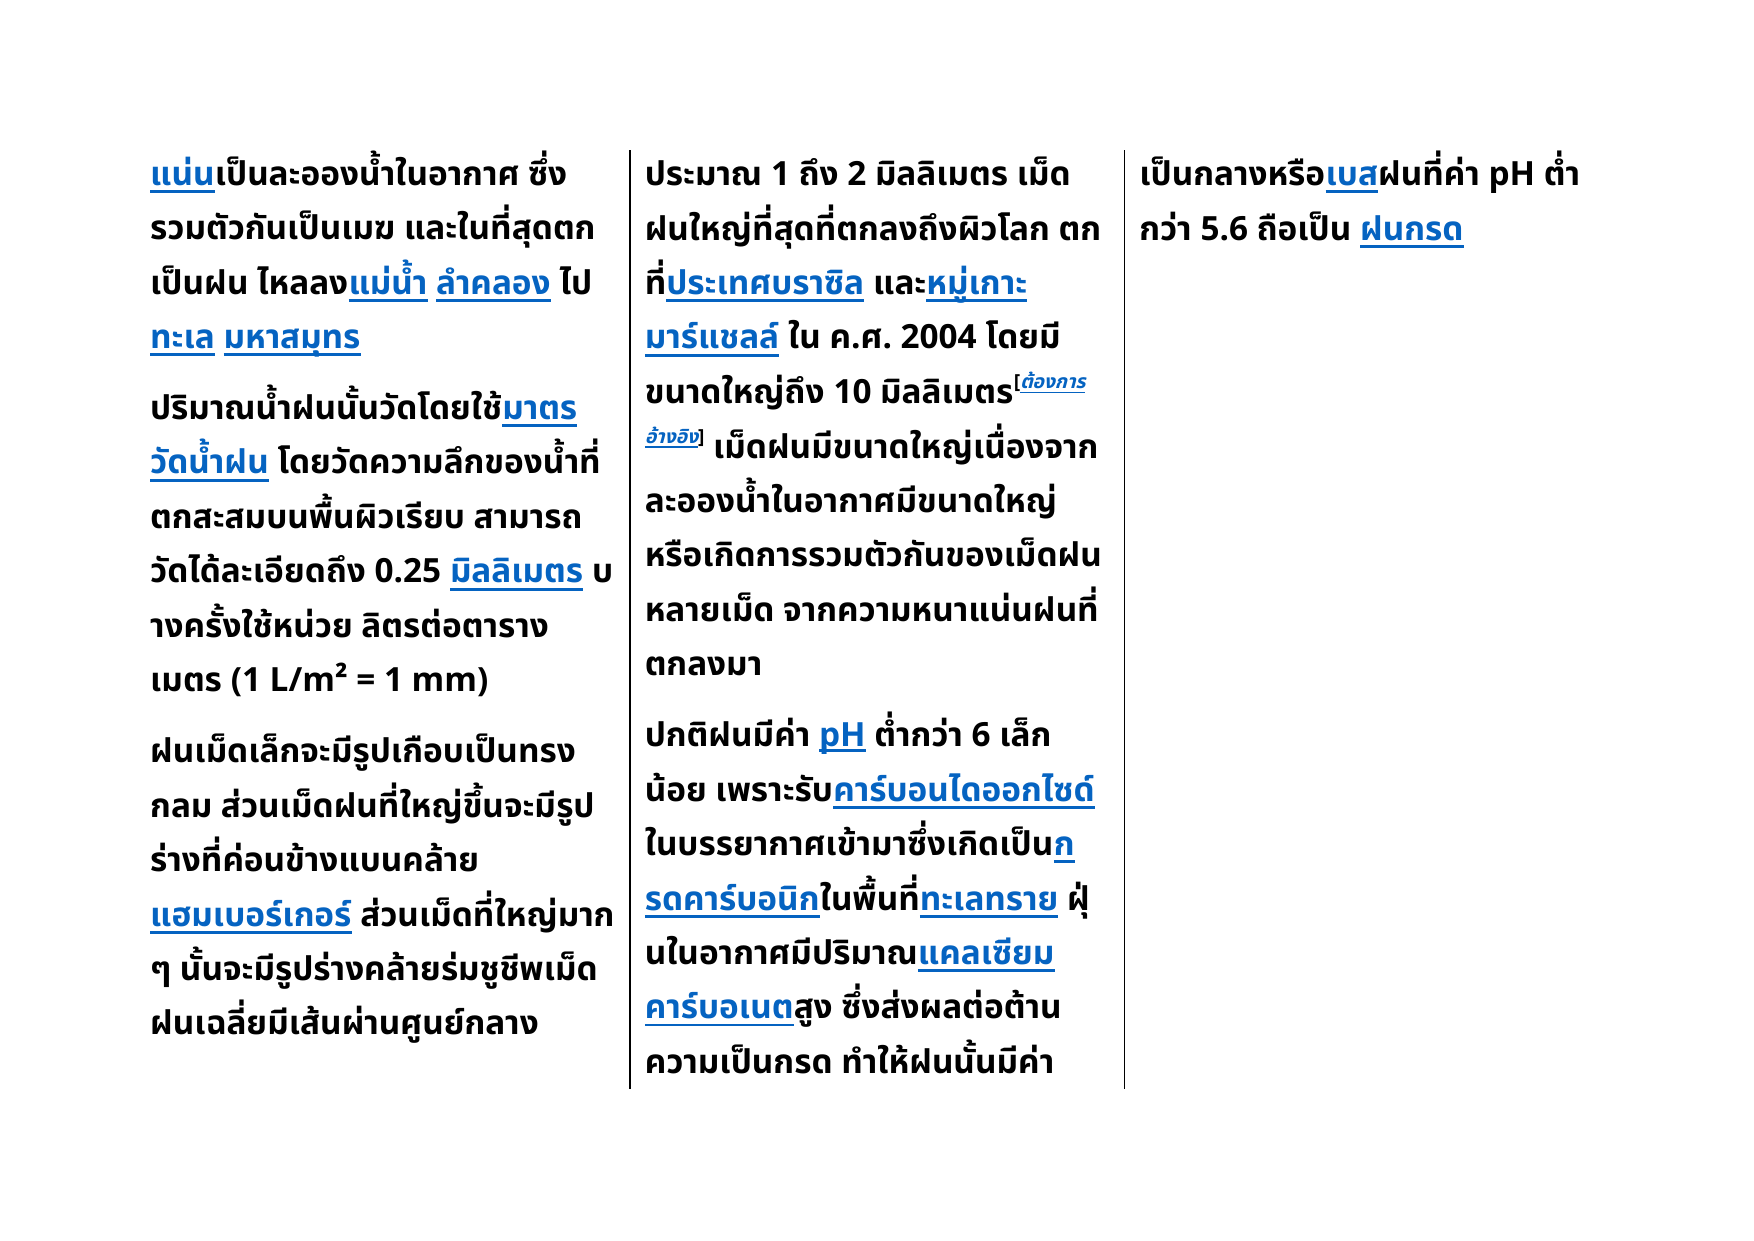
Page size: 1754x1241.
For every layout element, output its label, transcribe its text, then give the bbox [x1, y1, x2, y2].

text ปกติฝนมีค่า pH ต่ำกว่า 6 เล็กน้อย เพราะรับคาร์บอนไดออกไซด์ในบรรยากาศเข้ามาซึ่งเกิดเป็นกรดคาร์บอนิกในพื้นที่ทะเลทราย ฝุ่นในอากาศมีปริมาณแคลเซียมคาร์บอเนตสูง ซึ่งส่งผลต่อต้านความเป็นกรด ทำให้ฝนนั้นมีค่าเป็นกลางหรือเบสฝนที่ค่า pH ต่ำกว่า 5.6 ถือเป็น ฝนกรด [1139, 150, 1604, 255]
text ปกติฝนมีค่า pH ต่ำกว่า 6 เล็กน้อย เพราะรับคาร์บอนไดออกไซด์ในบรรยากาศเข้ามาซึ่งเกิดเป็นกรดคาร์บอนิกในพื้นที่ทะเลทราย ฝุ่นในอากาศมีปริมาณแคลเซียมคาร์บอเนตสูง ซึ่งส่งผลต่อต้านความเป็นกรด ทำให้ฝนนั้นมีค่าเป็นกลางหรือเบสฝนที่ค่า pH ต่ำกว่า 5.6 ถือเป็น ฝนกรด [644, 711, 1109, 1088]
text ปริมาณน้ำฝนนั้นวัดโดยใช้มาตรวัดน้ำฝน โดยวัดความลึกของน้ำที่ตกสะสมบนพื้นผิวเรียบ สามารถวัดได้ละเอียดถึง 0.25 มิลลิเมตร บางครั้งใช้หน่วย ลิตรต่อตารางเมตร (1 L/m² = 1 mm) [150, 384, 614, 707]
text ฝนเม็ดเล็กจะมีรูปเกือบเป็นทรงกลม ส่วนเม็ดฝนที่ใหญ่ขึ้นจะมีรูปร่างที่ค่อนข้างแบนคล้ายแฮมเบอร์เกอร์ ส่วนเม็ดที่ใหญ่มาก ๆ นั้นจะมีรูปร่างคล้ายร่มชูชีพเม็ดฝนเฉลี่ยมีเส้นผ่านศูนย์กลางประมาณ 1 ถึง 2 มิลลิเมตร เม็ดฝนใหญ่ที่สุดที่ตกลงถึงผิวโลก ตกที่ประเทศบราซิล และหมู่เกาะมาร์แชลล์ ใน ค.ศ. 2004 โดยมีขนาดใหญ่ถึง 10 มิลลิเมตร[ต้องการอ้างอิง] เม็ดฝนมีขนาดใหญ่เนื่องจากละอองน้ำในอากาศมีขนาดใหญ่ หรือเกิดการรวมตัวกันของเม็ดฝนหลายเม็ด จากความหนาแน่นฝนที่ตกลงมา [150, 727, 614, 1050]
text ฝนเม็ดเล็กจะมีรูปเกือบเป็นทรงกลม ส่วนเม็ดฝนที่ใหญ่ขึ้นจะมีรูปร่างที่ค่อนข้างแบนคล้ายแฮมเบอร์เกอร์ ส่วนเม็ดที่ใหญ่มาก ๆ นั้นจะมีรูปร่างคล้ายร่มชูชีพเม็ดฝนเฉลี่ยมีเส้นผ่านศูนย์กลางประมาณ 1 ถึง 2 มิลลิเมตร เม็ดฝนใหญ่ที่สุดที่ตกลงถึงผิวโลก ตกที่ประเทศบราซิล และหมู่เกาะมาร์แชลล์ ใน ค.ศ. 2004 โดยมีขนาดใหญ่ถึง 10 มิลลิเมตร[ต้องการอ้างอิง] เม็ดฝนมีขนาดใหญ่เนื่องจากละอองน้ำในอากาศมีขนาดใหญ่ หรือเกิดการรวมตัวกันของเม็ดฝนหลายเม็ด จากความหนาแน่นฝนที่ตกลงมา [644, 150, 1109, 691]
